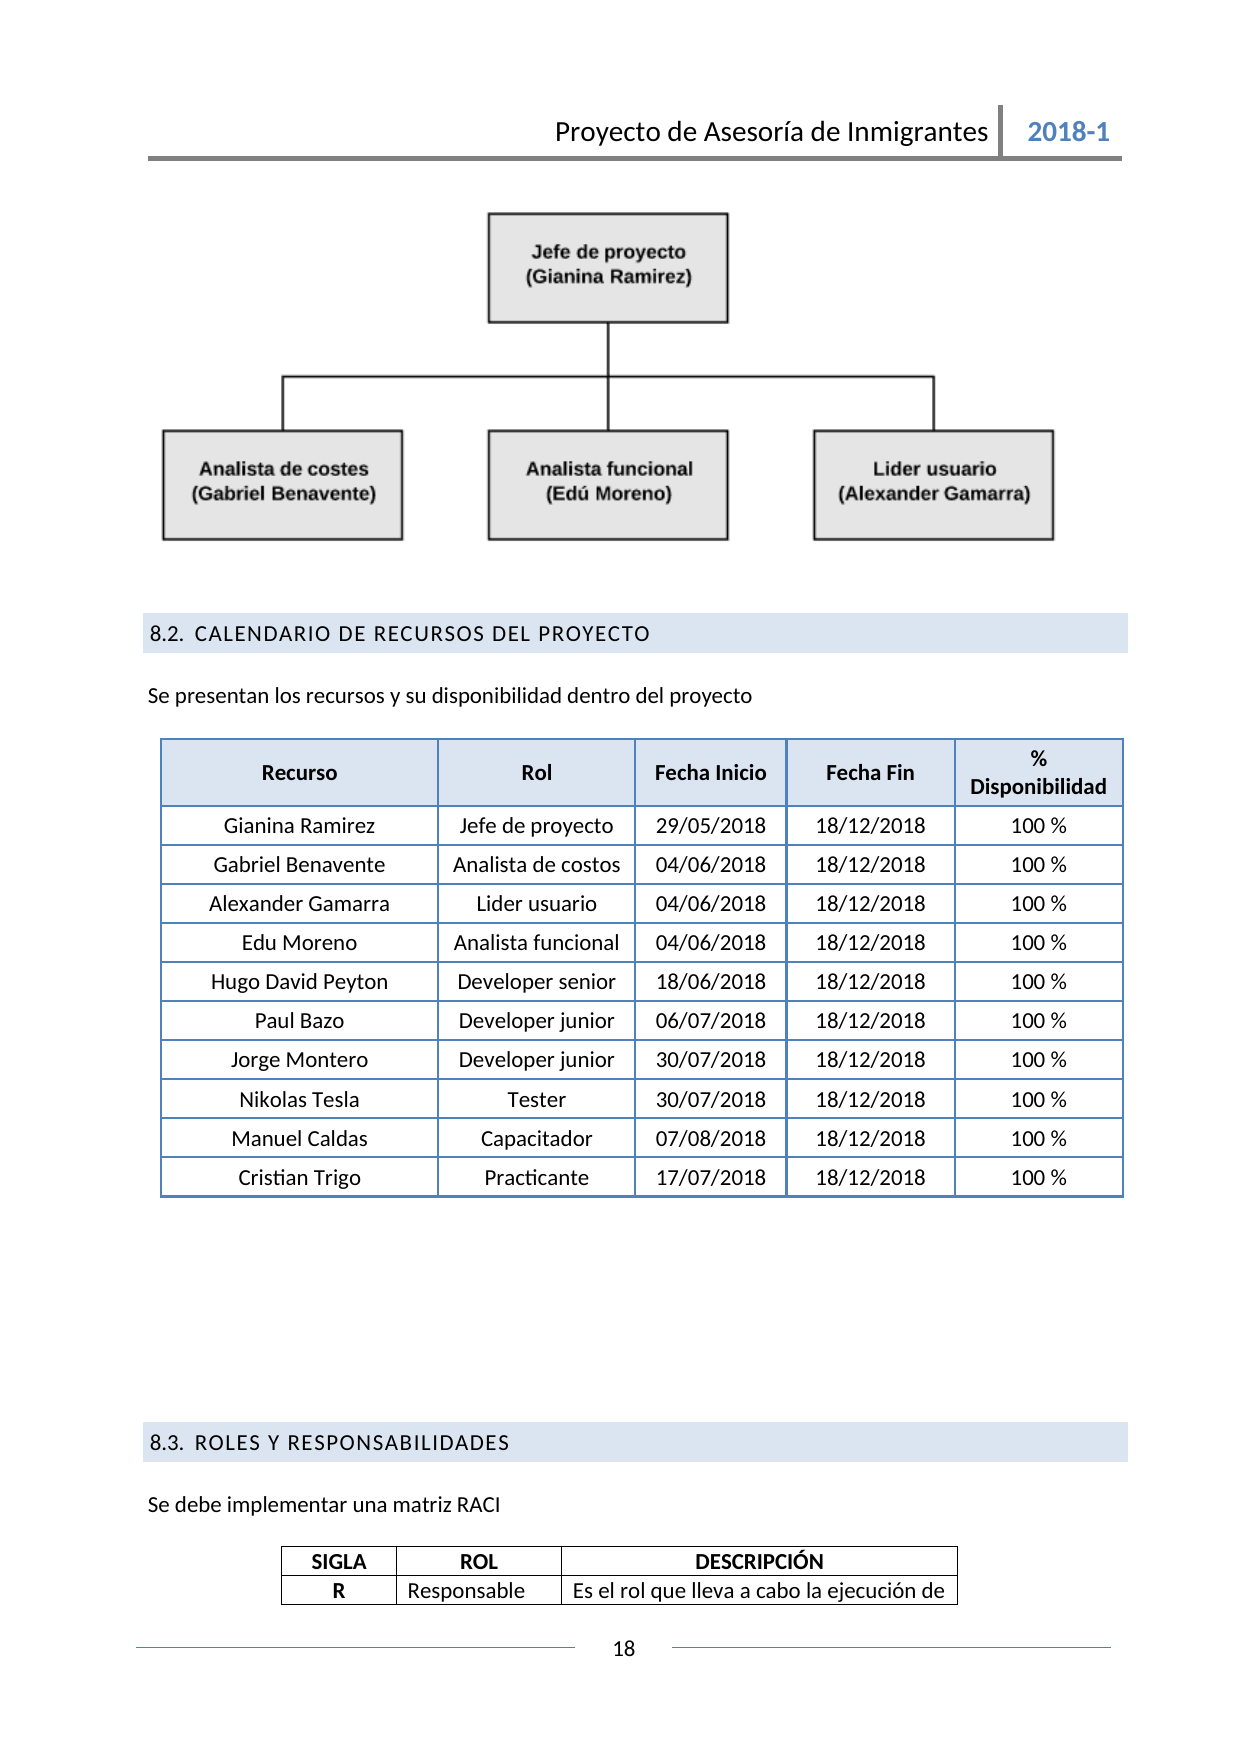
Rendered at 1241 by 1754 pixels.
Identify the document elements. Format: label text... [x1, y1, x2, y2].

table_cell Gabriel Benavente [162, 846, 437, 883]
table_header ROL [397, 1547, 561, 1575]
table_cell 17/07/2018 [636, 1158, 785, 1195]
table_cell Edu Moreno [162, 924, 437, 961]
table_cell Lider usuario [439, 885, 634, 922]
table_cell 07/08/2018 [636, 1119, 785, 1156]
table_cell 18/06/2018 [636, 963, 785, 1000]
table_cell Jorge Montero [162, 1041, 437, 1078]
table_cell 100 % [956, 1119, 1122, 1156]
table_cell 04/06/2018 [636, 885, 785, 922]
table_cell R [282, 1576, 396, 1604]
table_cell 18/12/2018 [788, 846, 954, 883]
table_cell 18/12/2018 [788, 963, 954, 1000]
table_cell Capacitador [439, 1119, 634, 1156]
table_cell 18/12/2018 [788, 1041, 954, 1078]
table_cell Manuel Caldas [162, 1119, 437, 1156]
table_cell 29/05/2018 [636, 807, 785, 844]
table_cell Analista de costos [439, 846, 634, 883]
table_header DESCRIPCIÓN [562, 1547, 957, 1575]
table_header Fecha Inicio [636, 740, 785, 805]
table_header SIGLA [282, 1547, 396, 1575]
table_cell 30/07/2018 [636, 1041, 785, 1078]
table_cell Alexander Gamarra [162, 885, 437, 922]
table_cell Cristian Trigo [162, 1158, 437, 1195]
table_cell 18/12/2018 [788, 1002, 954, 1039]
table_cell 100 % [956, 924, 1122, 961]
picture [147, 188, 1067, 557]
table_cell 04/06/2018 [636, 924, 785, 961]
subtitle ROLES Y RESPONSABILIDADES [150, 1428, 1122, 1456]
table_cell Jefe de proyecto [439, 807, 634, 844]
table_cell Developer junior [439, 1002, 634, 1039]
table_cell 100 % [956, 1158, 1122, 1195]
table_header Rol [439, 740, 634, 805]
table_cell Responsable [397, 1576, 561, 1604]
table_cell 04/06/2018 [636, 846, 785, 883]
table_cell 18/12/2018 [788, 924, 954, 961]
table_cell 18/12/2018 [788, 1119, 954, 1156]
table_header % Disponibilidad [956, 740, 1122, 805]
table_cell 100 % [956, 1002, 1122, 1039]
table_header Recurso [162, 740, 437, 805]
subtitle CALENDARIO DE RECURSOS DEL PROYECTO [150, 619, 1122, 647]
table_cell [562, 1576, 957, 1604]
table_cell Developer senior [439, 963, 634, 1000]
table_cell 100 % [956, 885, 1122, 922]
table_cell 100 % [956, 963, 1122, 1000]
table_cell 100 % [956, 1080, 1122, 1117]
table_cell Analista funcional [439, 924, 634, 961]
table_cell 30/07/2018 [636, 1080, 785, 1117]
table_header Fecha Fin [788, 740, 954, 805]
table_cell Gianina Ramirez [162, 807, 437, 844]
table_cell 100 % [956, 807, 1122, 844]
text Se debe implementar una matriz RACI [148, 1490, 1122, 1518]
table_cell 18/12/2018 [788, 807, 954, 844]
table_cell 18/12/2018 [788, 1158, 954, 1195]
table_cell Practicante [439, 1158, 634, 1195]
table_cell 18/12/2018 [788, 885, 954, 922]
table_cell Nikolas Tesla [162, 1080, 437, 1117]
table_cell Developer junior [439, 1041, 634, 1078]
table_cell 100 % [956, 846, 1122, 883]
table_cell 06/07/2018 [636, 1002, 785, 1039]
text Se presentan los recursos y su disponibilidad dentro del proyecto [148, 682, 1122, 709]
table_cell Paul Bazo [162, 1002, 437, 1039]
table_cell Tester [439, 1080, 634, 1117]
table_cell 18/12/2018 [788, 1080, 954, 1117]
table_cell 100 % [956, 1041, 1122, 1078]
table_cell Hugo David Peyton [162, 963, 437, 1000]
